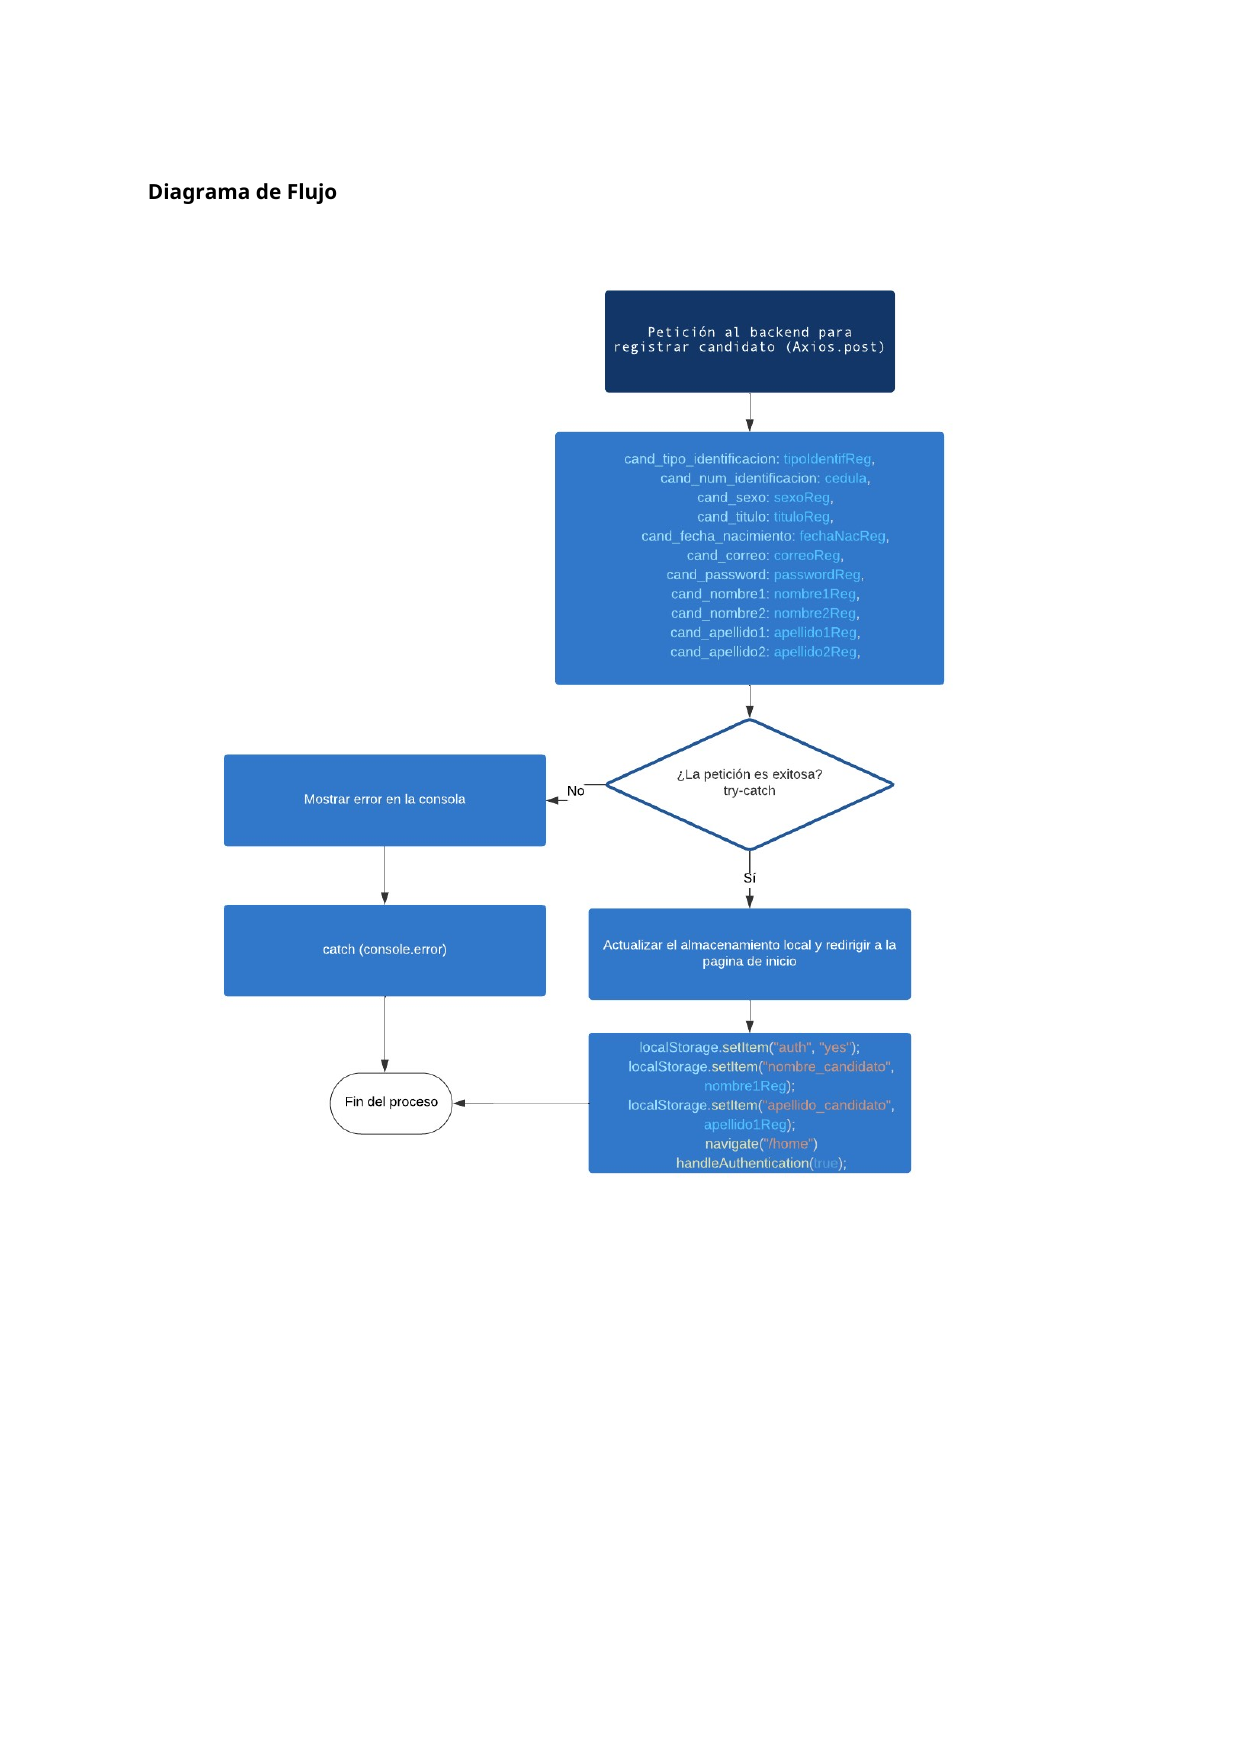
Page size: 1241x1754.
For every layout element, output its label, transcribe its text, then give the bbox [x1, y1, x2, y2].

picture [147, 263, 1184, 1494]
text Diagrama de Flujo [148, 177, 1184, 206]
